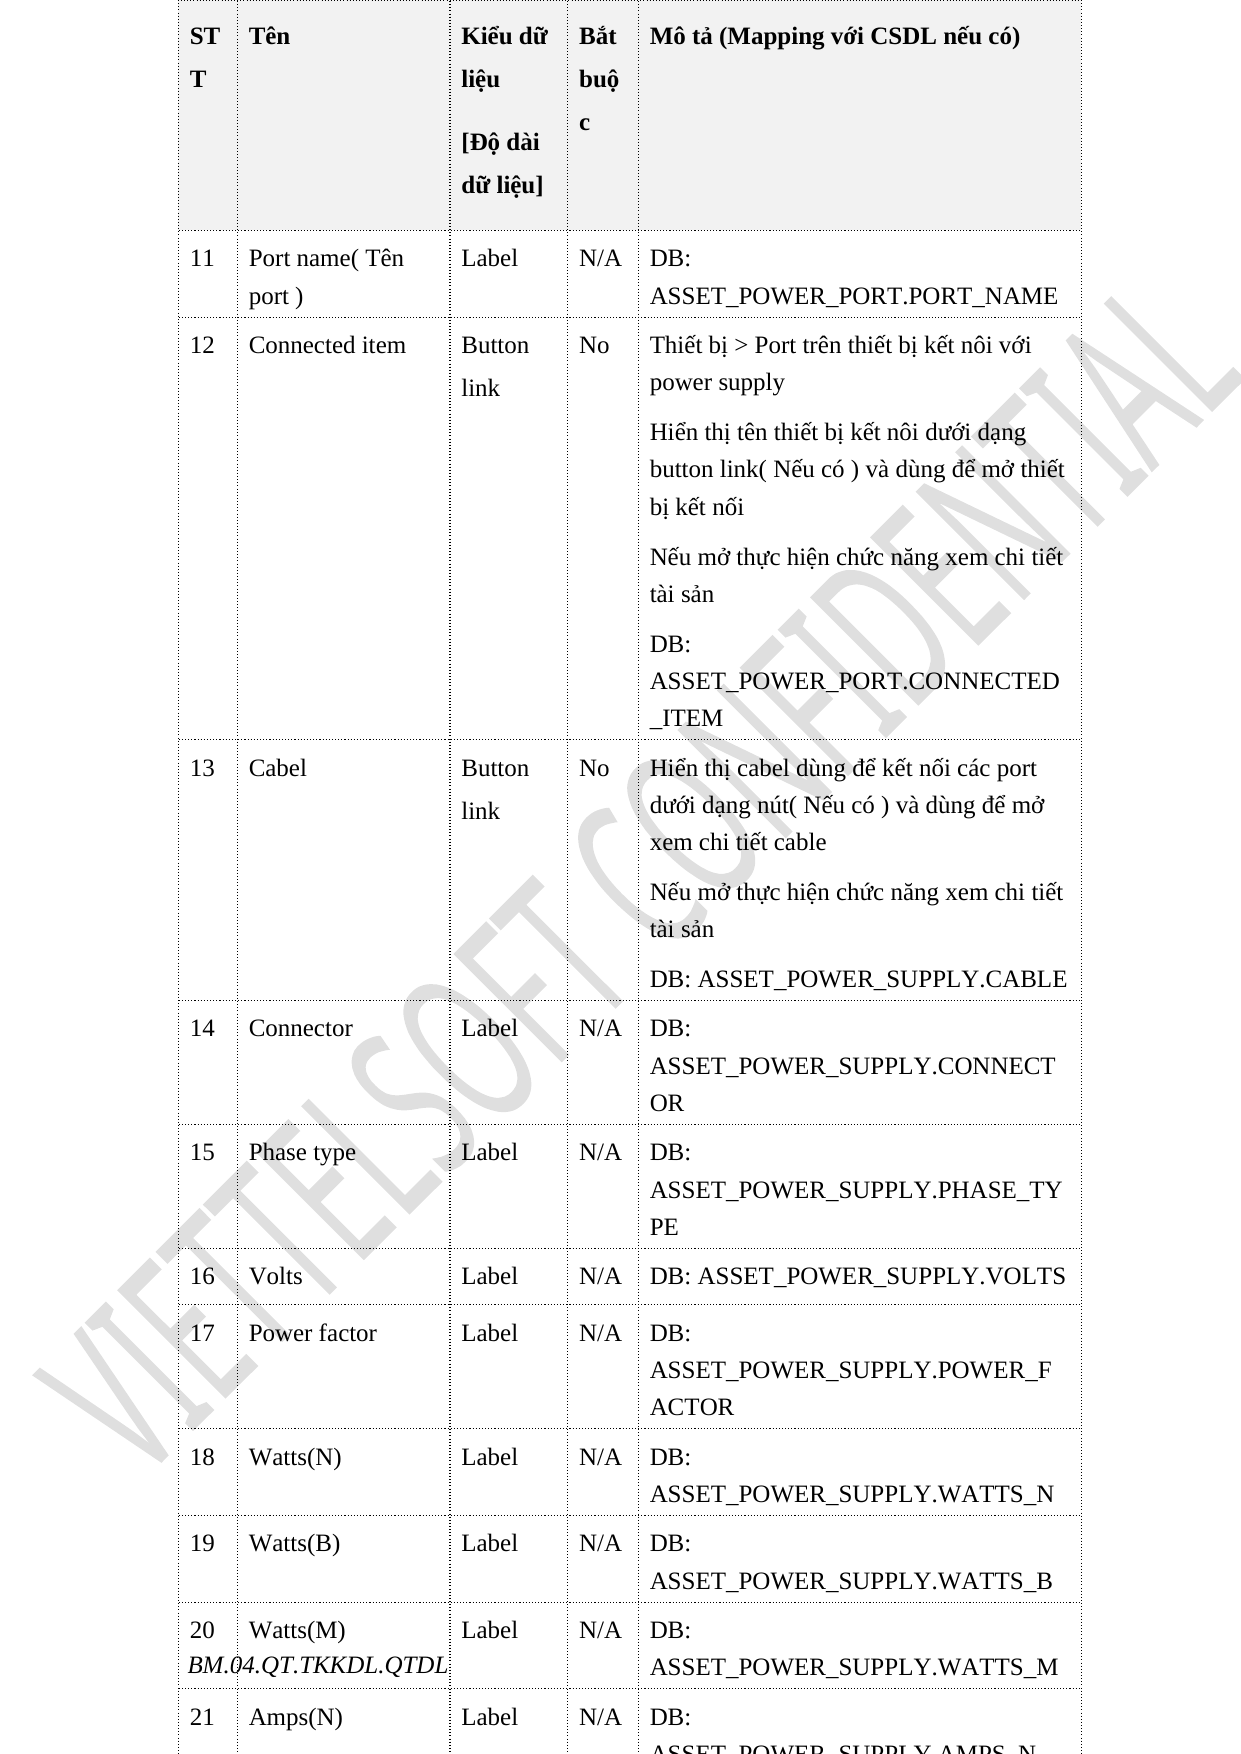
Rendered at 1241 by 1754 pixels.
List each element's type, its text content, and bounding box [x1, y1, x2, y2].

table_cell Label [450, 1248, 568, 1304]
table_cell Label [450, 1124, 568, 1248]
table_cell Label [450, 1000, 568, 1124]
table_header Tên [237, 0, 450, 230]
table_cell DB: ASSET_POWER_SUPPLY.AMPS_N [638, 1688, 1081, 1754]
table_header Bắt buộc [568, 0, 638, 230]
table_cell Cabel [237, 739, 450, 1000]
table_cell DB: ASSET_POWER_SUPPLY.VOLTS [638, 1248, 1081, 1304]
table_cell N/A [568, 1428, 638, 1515]
table_cell No [568, 739, 638, 1000]
table_cell Thiết bị > Port trên thiết bị kết nôi với power supply Hiển thị tên thiết bị kết nôi dưới dạng button link( Nếu có ) và dùng để mở thiết bị kết nối Nếu mở thực hiện chức năng xem chi tiết tài sản DB: ASSET_POWER_PORT.CONNECTED_ITEM [638, 317, 1081, 739]
table_cell Button link [450, 317, 568, 739]
table_cell 14 [178, 1000, 237, 1124]
table_cell Volts [237, 1248, 450, 1304]
table_cell No [568, 317, 638, 739]
table_cell N/A [568, 1515, 638, 1602]
table_cell Button link [450, 739, 568, 1000]
table_cell DB: ASSET_POWER_SUPPLY.CONNECTOR [638, 1000, 1081, 1124]
table_cell 18 [178, 1428, 237, 1515]
table_cell Connected item [237, 317, 450, 739]
table_cell N/A [568, 230, 638, 317]
table_cell DB: ASSET_POWER_SUPPLY.WATTS_B [638, 1515, 1081, 1602]
table_cell 19 [178, 1515, 237, 1602]
table_cell N/A [568, 1304, 638, 1428]
table_cell 16 [178, 1248, 237, 1304]
table_cell 21 [178, 1688, 237, 1754]
table_cell Label [450, 1688, 568, 1754]
table_header Mô tả (Mapping với CSDL nếu có) [638, 0, 1081, 230]
table_cell N/A [568, 1124, 638, 1248]
table_cell Watts(M) [237, 1602, 450, 1688]
table_cell 20 [178, 1602, 237, 1688]
table_cell Port name( Tên port ) [237, 230, 450, 317]
table_cell 11 [178, 230, 237, 317]
table_cell Label [450, 230, 568, 317]
table_cell Label [450, 1515, 568, 1602]
table_cell N/A [568, 1248, 638, 1304]
table_cell Watts(N) [237, 1428, 450, 1515]
table_cell DB: ASSET_POWER_SUPPLY.POWER_FACTOR [638, 1304, 1081, 1428]
table_cell N/A [568, 1688, 638, 1754]
table_cell DB: ASSET_POWER_SUPPLY.WATTS_M [638, 1602, 1081, 1688]
table_cell 13 [178, 739, 237, 1000]
table_header STT [178, 0, 237, 230]
table_header Kiểu dữ liệu [Độ dài dữ liệu] [450, 0, 568, 230]
table_cell Phase type [237, 1124, 450, 1248]
table_cell DB: ASSET_POWER_SUPPLY.PHASE_TYPE [638, 1124, 1081, 1248]
table_cell Watts(B) [237, 1515, 450, 1602]
table_cell Hiển thị cabel dùng để kết nối các port dưới dạng nút( Nếu có ) và dùng để mở xem chi tiết cable Nếu mở thực hiện chức năng xem chi tiết tài sản DB: ASSET_POWER_SUPPLY.CABLE [638, 739, 1081, 1000]
table_cell N/A [568, 1000, 638, 1124]
table_cell 17 [178, 1304, 237, 1428]
table_cell DB: ASSET_POWER_SUPPLY.WATTS_N [638, 1428, 1081, 1515]
table_cell Label [450, 1602, 568, 1688]
table_cell Connector [237, 1000, 450, 1124]
table_cell Label [450, 1428, 568, 1515]
table_cell Power factor [237, 1304, 450, 1428]
table_cell DB: ASSET_POWER_PORT.PORT_NAME [638, 230, 1081, 317]
table_cell 12 [178, 317, 237, 739]
table_cell Label [450, 1304, 568, 1428]
table_cell 15 [178, 1124, 237, 1248]
table_cell Amps(N) [237, 1688, 450, 1754]
table_cell N/A [568, 1602, 638, 1688]
